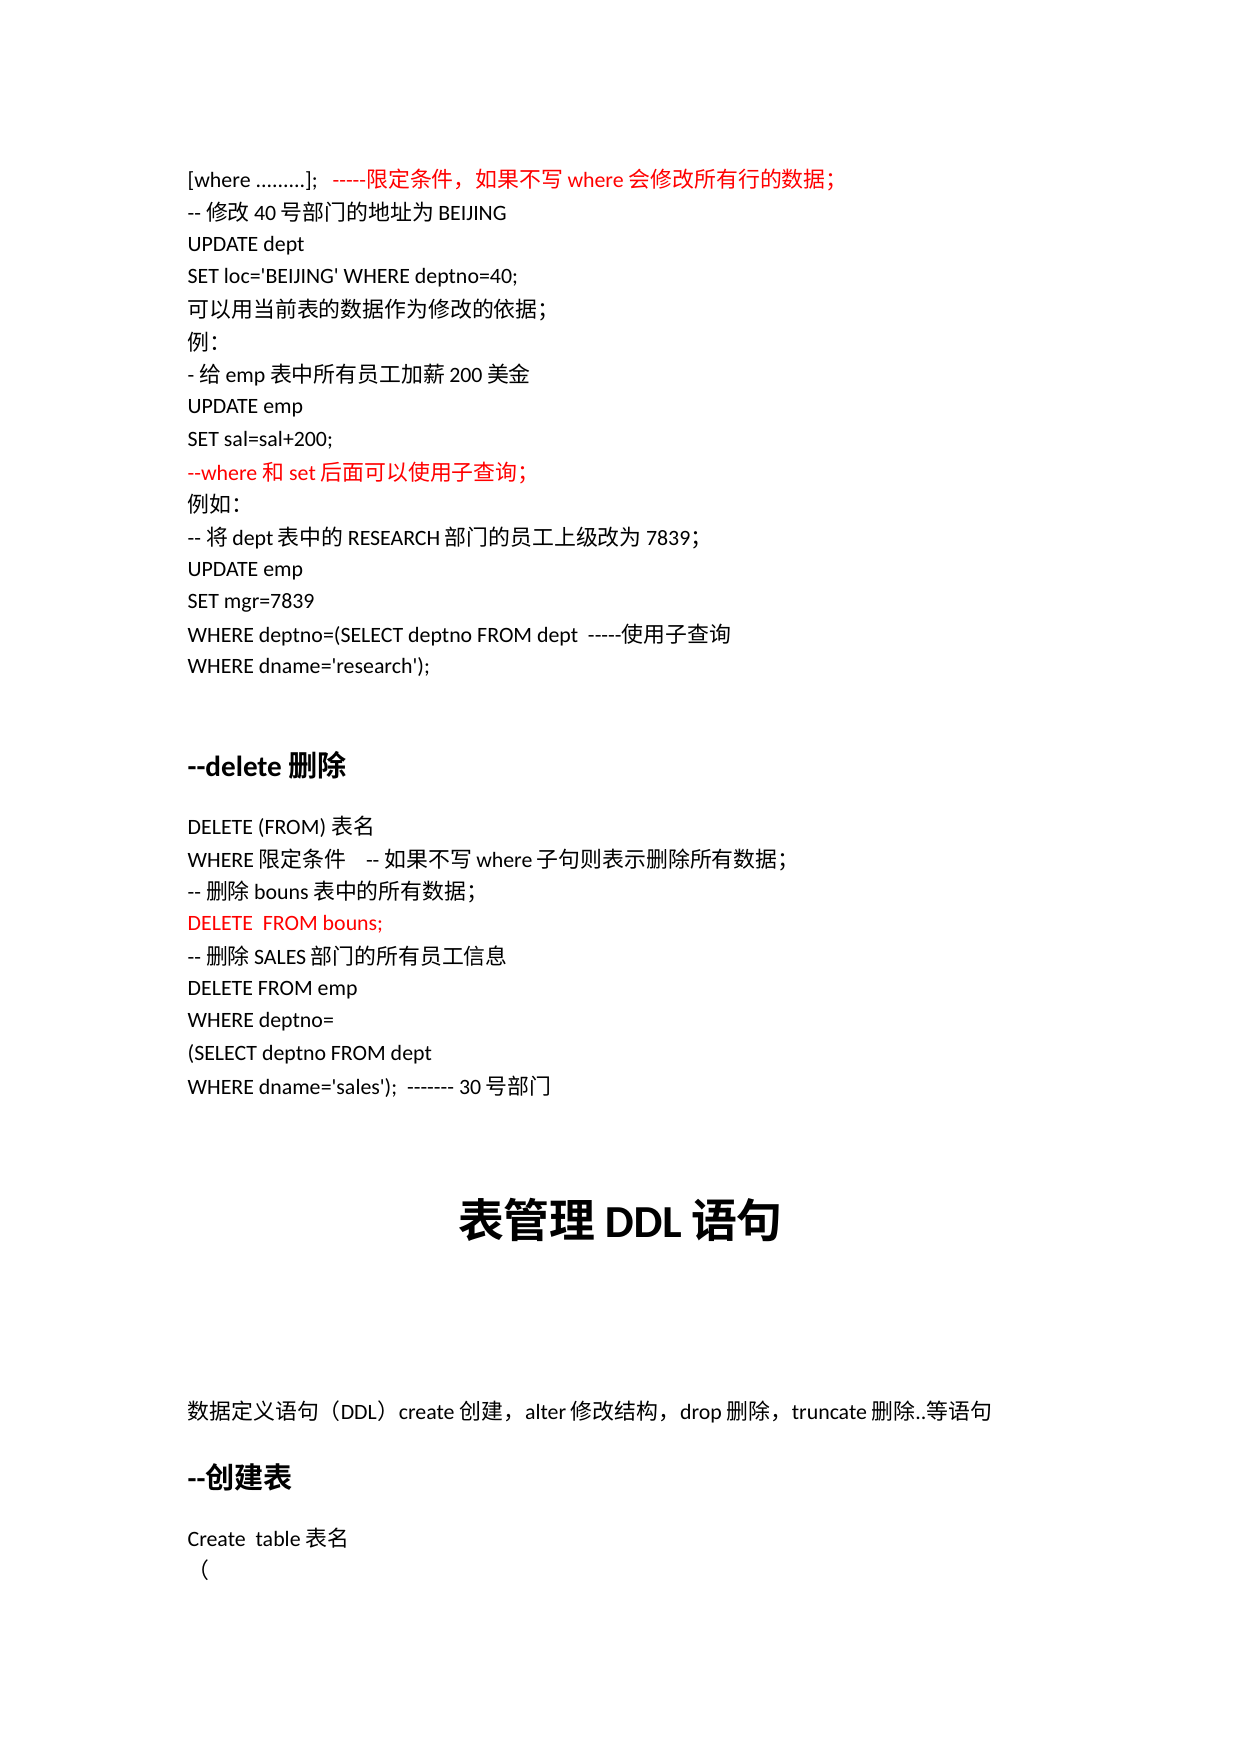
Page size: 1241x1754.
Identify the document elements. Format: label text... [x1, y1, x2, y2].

text SET loc='BEIJING' WHERE deptno=40; [187, 259, 1053, 292]
text 可以用当前表的数据作为修改的依据； [187, 292, 1053, 324]
text - 给emp表中所有员工加薪200美金 [187, 357, 1053, 389]
text SET sal=sal+200; [187, 422, 1053, 454]
text WHERE deptno= [187, 1004, 1053, 1036]
text DELETE FROM bouns; [187, 906, 1053, 939]
subtitle --delete 删除 [187, 731, 1053, 796]
text DELETE (FROM) 表名 [187, 809, 1053, 841]
text WHERE deptno=(SELECT deptno FROM dept -----使用子查询 [187, 617, 1053, 649]
text UPDATE emp [187, 552, 1053, 584]
text 例如： [187, 487, 1053, 519]
text 例： [187, 324, 1053, 357]
text (SELECT deptno FROM dept [187, 1036, 1053, 1069]
text SET mgr=7839 [187, 584, 1053, 617]
subtitle --创建表 [187, 1443, 1053, 1508]
text WHERE dname='sales'); ------- 30号部门 [187, 1069, 1053, 1101]
subtitle 表管理DDL语句 [187, 1169, 1053, 1267]
text 数据定义语句（DDL）create 创建，alter修改结构，drop删除，truncate删除..等语句 [187, 1394, 1053, 1426]
text UPDATE emp [187, 389, 1053, 422]
text Create table 表名 [187, 1520, 1053, 1553]
text -- 删除SALES部门的所有员工信息 [187, 939, 1053, 971]
text UPDATE dept [187, 227, 1053, 259]
text [where .........]; -----限定条件，如果不写where 会修改所有行的数据； [187, 162, 1053, 194]
text WHERE 限定条件 -- 如果不写where子句则表示删除所有数据； [187, 841, 1053, 874]
text --where 和 set 后面可以使用子查询； [187, 454, 1053, 487]
text -- 修改40号部门的地址为BEIJING [187, 194, 1053, 227]
text （ [187, 1553, 1053, 1585]
text -- 删除bouns表中的所有数据； [187, 874, 1053, 906]
text DELETE FROM emp [187, 971, 1053, 1004]
text WHERE dname='research'); [187, 649, 1053, 682]
text -- 将dept表中的RESEARCH部门的员工上级改为7839； [187, 519, 1053, 552]
